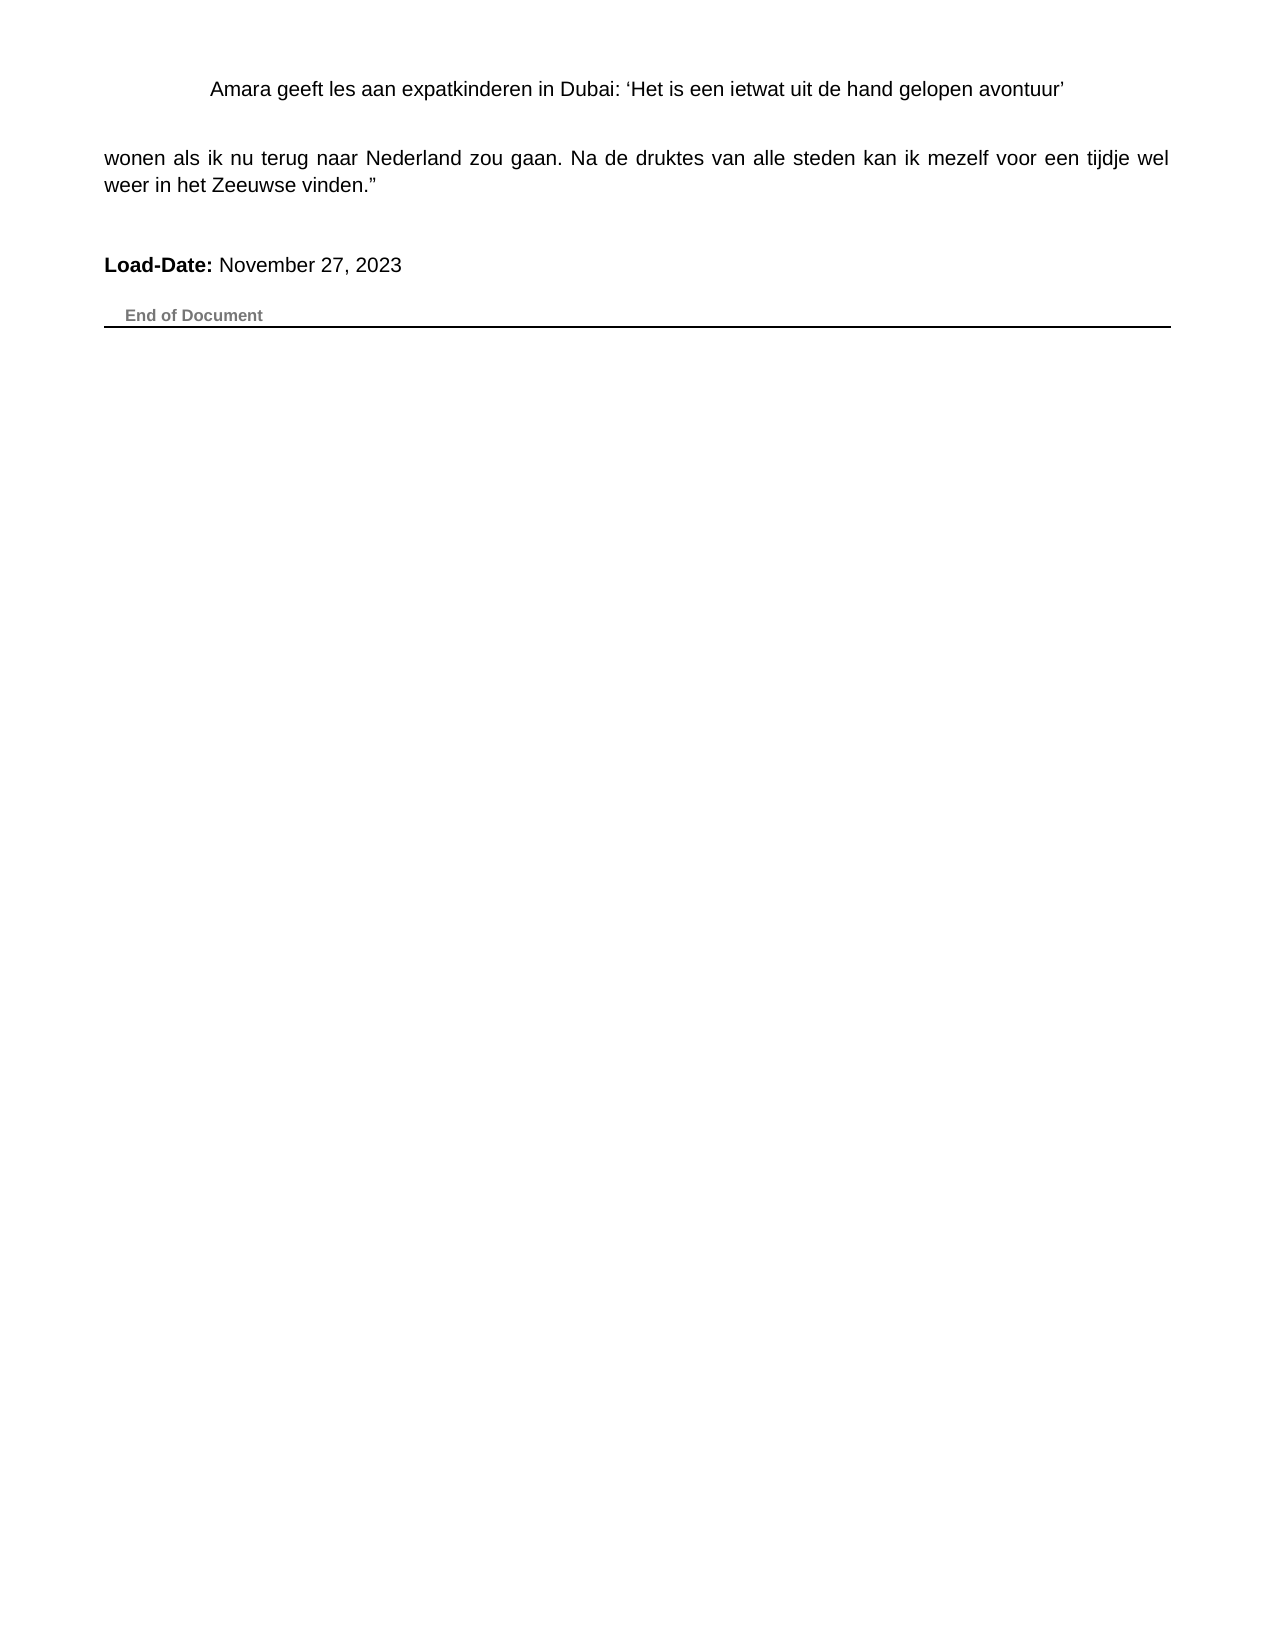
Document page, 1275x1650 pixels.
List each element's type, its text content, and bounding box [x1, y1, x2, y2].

text Load-Date: November 27, 2023 [104, 221, 1171, 277]
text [104, 142, 1171, 196]
text End of Document [125, 306, 1171, 325]
